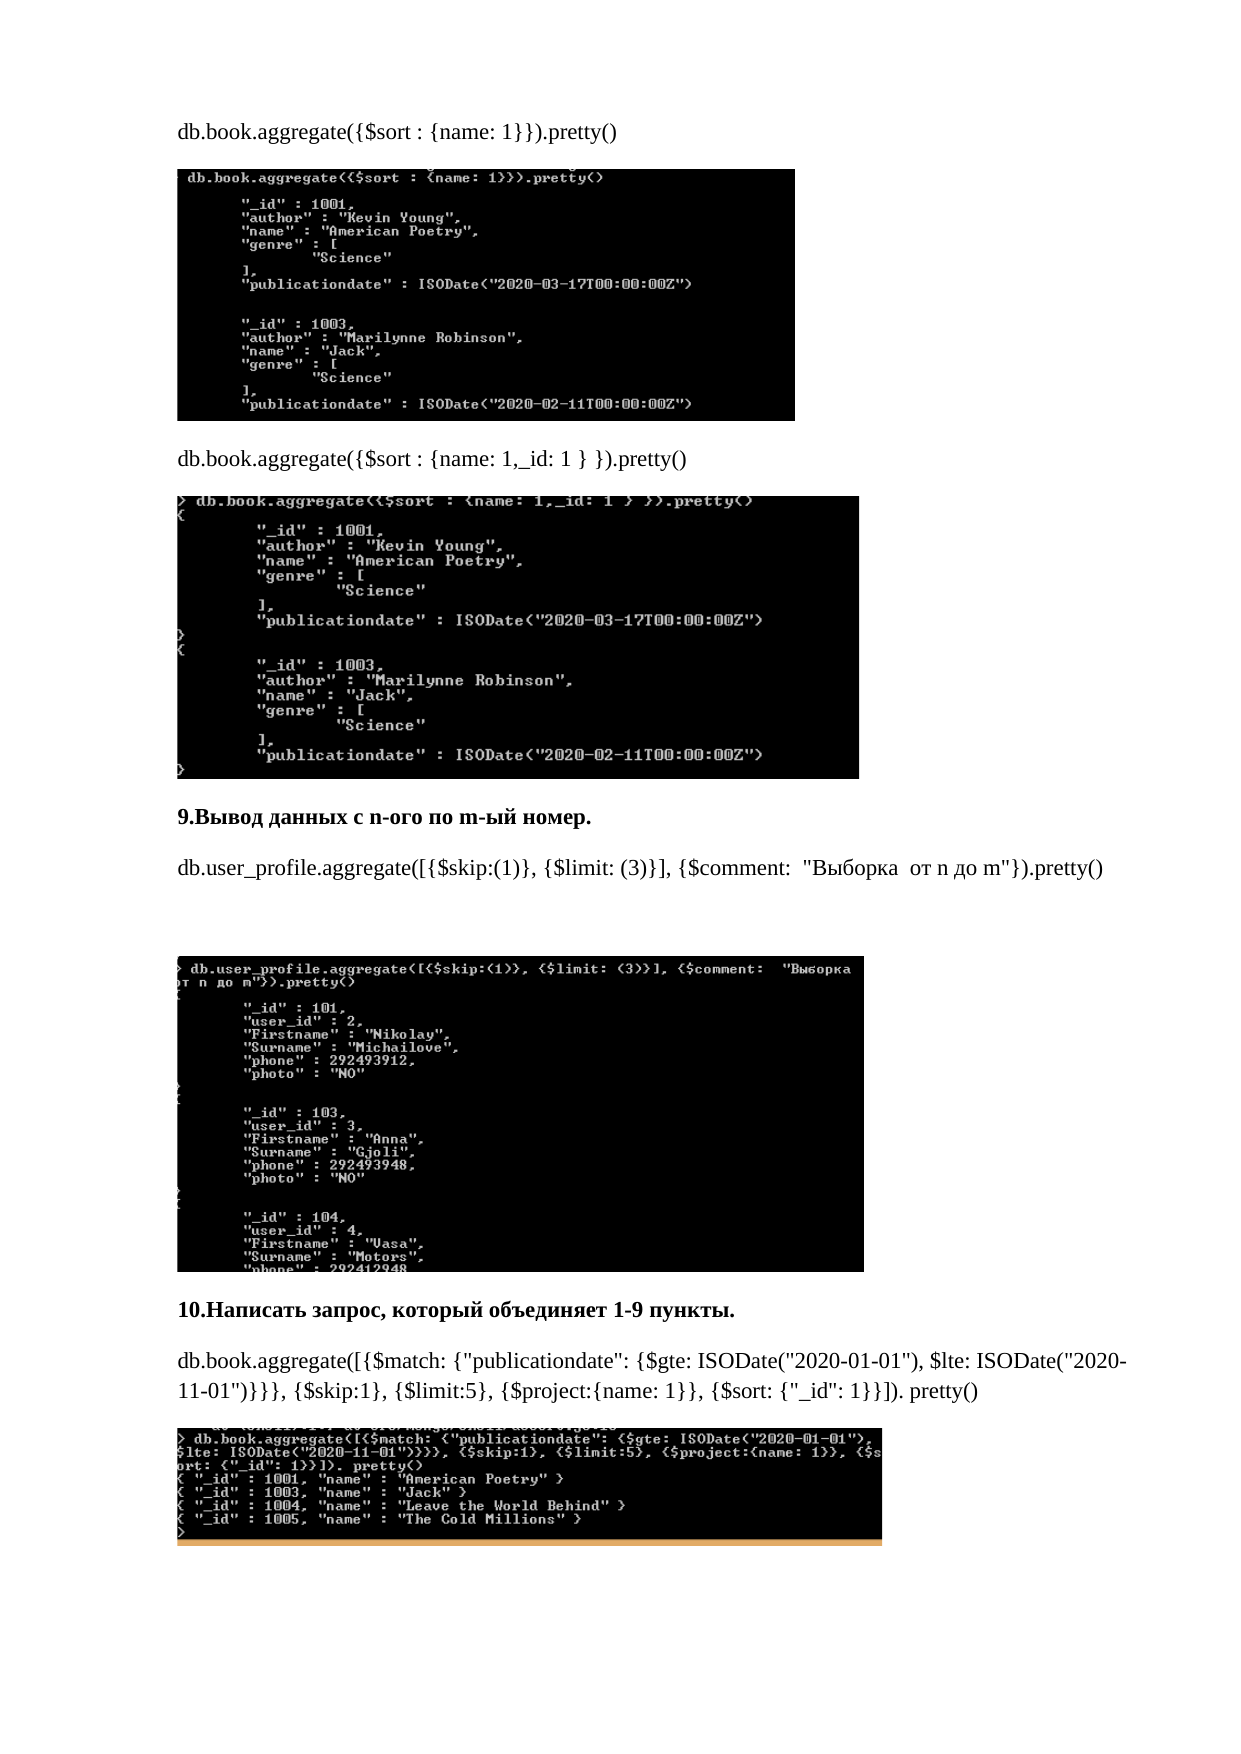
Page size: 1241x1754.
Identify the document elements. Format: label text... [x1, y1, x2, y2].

text 9.Вывод данных с n-ого по m-ый номер. [177, 803, 1152, 830]
picture [177, 169, 795, 421]
text db.book.aggregate({$sort : {name: 1,_id: 1 } }).pretty() [177, 445, 1152, 472]
picture [177, 496, 860, 779]
text db.book.aggregate([{$match: {"publicationdate": {$gte: ISODate("2020-01-01"), $lte: ISODate("2020-11-01")}}}, {$skip:1}, {$limit:5}, {$project:{name: 1}}, {$sort: {"_id": 1}}]). pretty() [177, 1347, 1152, 1404]
text db.user_profile.aggregate([{$skip:(1)}, {$limit: (3)}], {$comment: "Выборка от n до m"}).pretty() [177, 854, 1152, 881]
text 10.Написать запрос, который объединяет 1-9 пункты. [177, 1296, 1152, 1322]
text db.book.aggregate({$sort : {name: 1}}).pretty() [177, 118, 1152, 144]
picture [177, 956, 864, 1272]
picture [177, 1428, 883, 1546]
